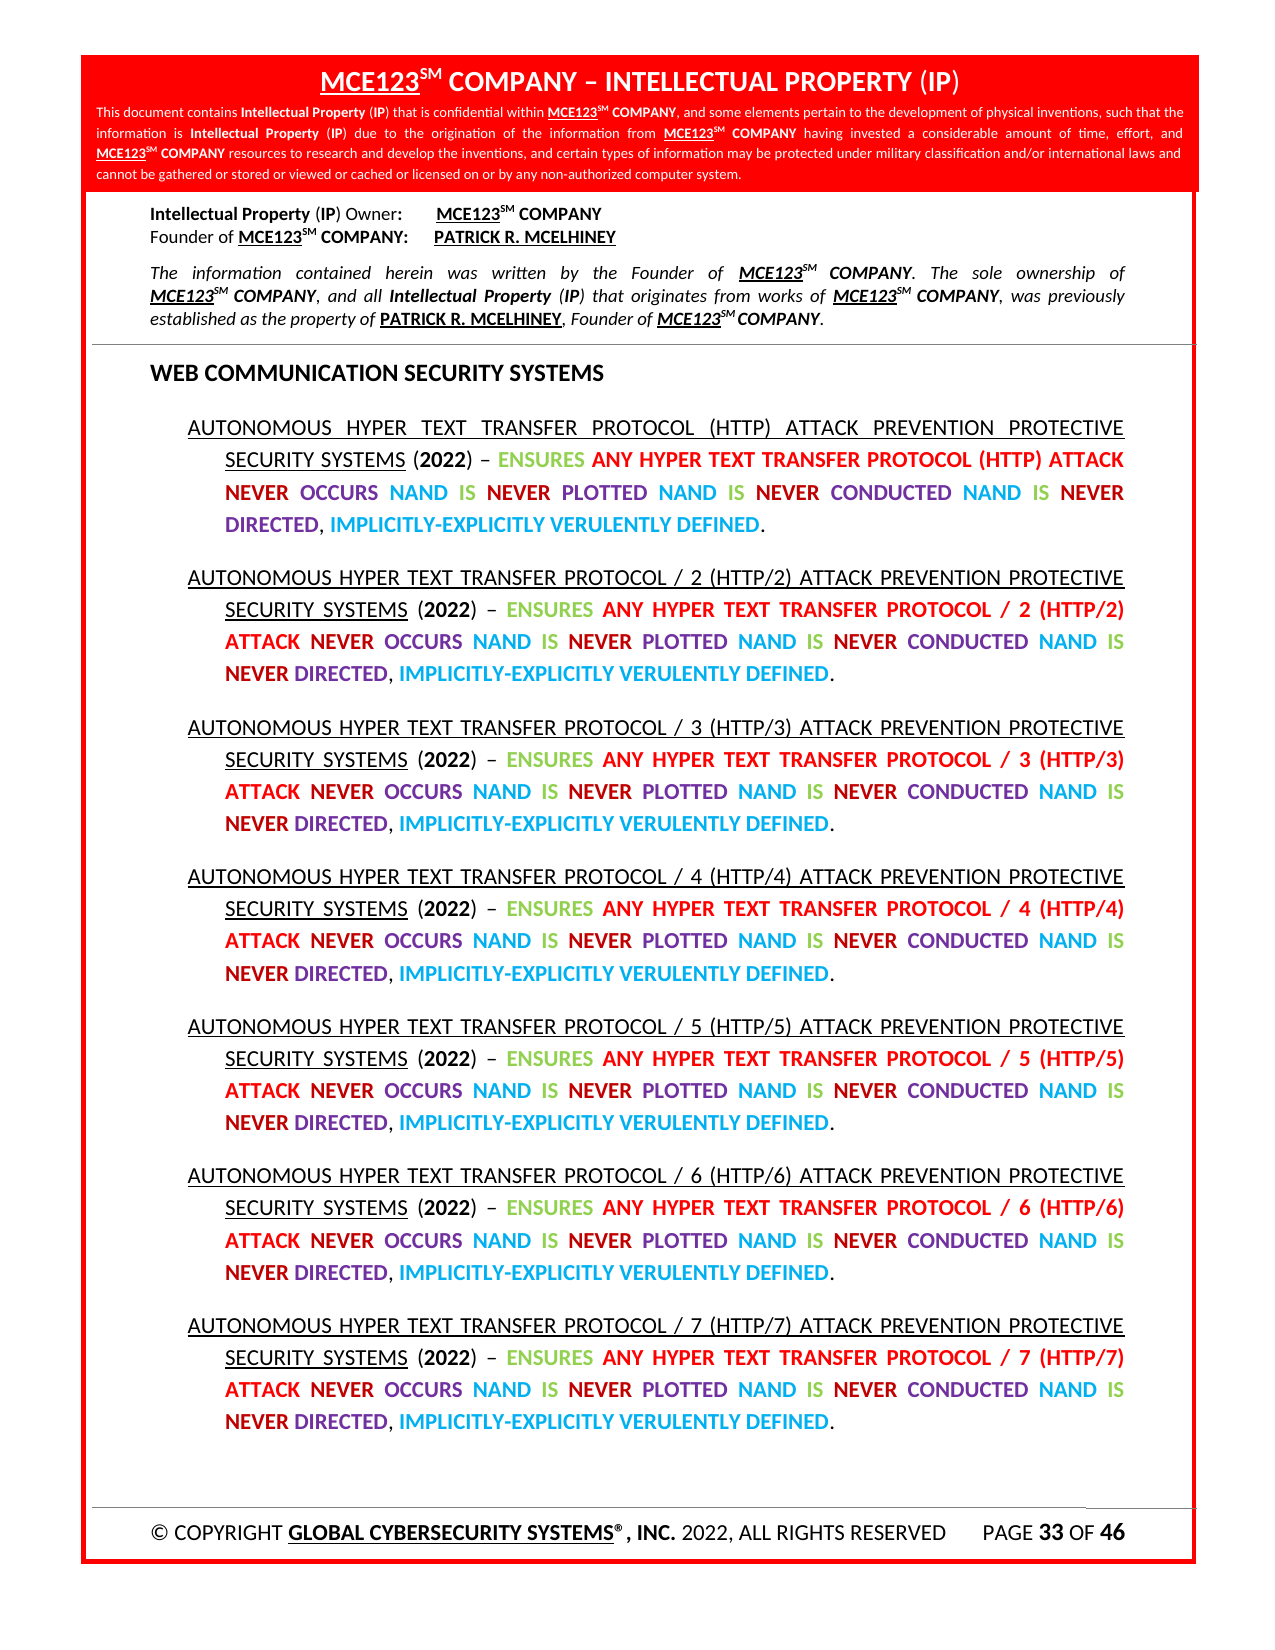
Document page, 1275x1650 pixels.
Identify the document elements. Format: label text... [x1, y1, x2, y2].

text AUTONOMOUS HYPER TEXT TRANSFER PROTOCOL / 2 (HTTP/2) ATTACK PREVENTION PROTECTIVE SECURITY SYSTEMS (2022) – ENSURES ANY HYPER TEXT TRANSFER PROTOCOL / 2 (HTTP/2) ATTACK NEVER OCCURS NAND IS NEVER PLOTTED NAND IS NEVER CONDUCTED NAND IS NEVER DIRECTED, IMPLICITLY-EXPLICITLY VERULENTLY DEFINED. [187, 588, 1125, 688]
text AUTONOMOUS HYPER TEXT TRANSFER PROTOCOL / 7 (HTTP/7) ATTACK PREVENTION PROTECTIVE SECURITY SYSTEMS (2022) – ENSURES ANY HYPER TEXT TRANSFER PROTOCOL / 7 (HTTP/7) ATTACK NEVER OCCURS NAND IS NEVER PLOTTED NAND IS NEVER CONDUCTED NAND IS NEVER DIRECTED, IMPLICITLY-EXPLICITLY VERULENTLY DEFINED. [187, 1311, 1125, 1335]
text AUTONOMOUS HYPER TEXT TRANSFER PROTOCOL / 6 (HTTP/6) ATTACK PREVENTION PROTECTIVE SECURITY SYSTEMS (2022) – ENSURES ANY HYPER TEXT TRANSFER PROTOCOL / 6 (HTTP/6) ATTACK NEVER OCCURS NAND IS NEVER PLOTTED NAND IS NEVER CONDUCTED NAND IS NEVER DIRECTED, IMPLICITLY-EXPLICITLY VERULENTLY DEFINED. [187, 1161, 1125, 1186]
text AUTONOMOUS HYPER TEXT TRANSFER PROTOCOL / 5 (HTTP/5) ATTACK PREVENTION PROTECTIVE SECURITY SYSTEMS (2022) – ENSURES ANY HYPER TEXT TRANSFER PROTOCOL / 5 (HTTP/5) ATTACK NEVER OCCURS NAND IS NEVER PLOTTED NAND IS NEVER CONDUCTED NAND IS NEVER DIRECTED, IMPLICITLY-EXPLICITLY VERULENTLY DEFINED. [187, 1037, 1125, 1136]
text AUTONOMOUS HYPER TEXT TRANSFER PROTOCOL / 6 (HTTP/6) ATTACK PREVENTION PROTECTIVE SECURITY SYSTEMS (2022) – ENSURES ANY HYPER TEXT TRANSFER PROTOCOL / 6 (HTTP/6) ATTACK NEVER OCCURS NAND IS NEVER PLOTTED NAND IS NEVER CONDUCTED NAND IS NEVER DIRECTED, IMPLICITLY-EXPLICITLY VERULENTLY DEFINED. [187, 1187, 1125, 1286]
text AUTONOMOUS HYPER TEXT TRANSFER PROTOCOL / 3 (HTTP/3) ATTACK PREVENTION PROTECTIVE SECURITY SYSTEMS (2022) – ENSURES ANY HYPER TEXT TRANSFER PROTOCOL / 3 (HTTP/3) ATTACK NEVER OCCURS NAND IS NEVER PLOTTED NAND IS NEVER CONDUCTED NAND IS NEVER DIRECTED, IMPLICITLY-EXPLICITLY VERULENTLY DEFINED. [187, 713, 1125, 737]
text WEB COMMUNICATION SECURITY SYSTEMS [150, 358, 1125, 388]
text AUTONOMOUS HYPER TEXT TRANSFER PROTOCOL (HTTP) ATTACK PREVENTION PROTECTIVE SECURITY SYSTEMS (2022) – ENSURES ANY HYPER TEXT TRANSFER PROTOCOL (HTTP) ATTACK NEVER OCCURS NAND IS NEVER PLOTTED NAND IS NEVER CONDUCTED NAND IS NEVER DIRECTED, IMPLICITLY-EXPLICITLY VERULENTLY DEFINED. [187, 413, 1125, 438]
text AUTONOMOUS HYPER TEXT TRANSFER PROTOCOL (HTTP) ATTACK PREVENTION PROTECTIVE SECURITY SYSTEMS (2022) – ENSURES ANY HYPER TEXT TRANSFER PROTOCOL (HTTP) ATTACK NEVER OCCURS NAND IS NEVER PLOTTED NAND IS NEVER CONDUCTED NAND IS NEVER DIRECTED, IMPLICITLY-EXPLICITLY VERULENTLY DEFINED. [187, 439, 1125, 538]
text AUTONOMOUS HYPER TEXT TRANSFER PROTOCOL / 2 (HTTP/2) ATTACK PREVENTION PROTECTIVE SECURITY SYSTEMS (2022) – ENSURES ANY HYPER TEXT TRANSFER PROTOCOL / 2 (HTTP/2) ATTACK NEVER OCCURS NAND IS NEVER PLOTTED NAND IS NEVER CONDUCTED NAND IS NEVER DIRECTED, IMPLICITLY-EXPLICITLY VERULENTLY DEFINED. [187, 563, 1125, 587]
text AUTONOMOUS HYPER TEXT TRANSFER PROTOCOL / 4 (HTTP/4) ATTACK PREVENTION PROTECTIVE SECURITY SYSTEMS (2022) – ENSURES ANY HYPER TEXT TRANSFER PROTOCOL / 4 (HTTP/4) ATTACK NEVER OCCURS NAND IS NEVER PLOTTED NAND IS NEVER CONDUCTED NAND IS NEVER DIRECTED, IMPLICITLY-EXPLICITLY VERULENTLY DEFINED. [187, 887, 1125, 987]
text AUTONOMOUS HYPER TEXT TRANSFER PROTOCOL / 5 (HTTP/5) ATTACK PREVENTION PROTECTIVE SECURITY SYSTEMS (2022) – ENSURES ANY HYPER TEXT TRANSFER PROTOCOL / 5 (HTTP/5) ATTACK NEVER OCCURS NAND IS NEVER PLOTTED NAND IS NEVER CONDUCTED NAND IS NEVER DIRECTED, IMPLICITLY-EXPLICITLY VERULENTLY DEFINED. [187, 1012, 1125, 1036]
text AUTONOMOUS HYPER TEXT TRANSFER PROTOCOL / 4 (HTTP/4) ATTACK PREVENTION PROTECTIVE SECURITY SYSTEMS (2022) – ENSURES ANY HYPER TEXT TRANSFER PROTOCOL / 4 (HTTP/4) ATTACK NEVER OCCURS NAND IS NEVER PLOTTED NAND IS NEVER CONDUCTED NAND IS NEVER DIRECTED, IMPLICITLY-EXPLICITLY VERULENTLY DEFINED. [187, 862, 1125, 886]
text AUTONOMOUS HYPER TEXT TRANSFER PROTOCOL / 3 (HTTP/3) ATTACK PREVENTION PROTECTIVE SECURITY SYSTEMS (2022) – ENSURES ANY HYPER TEXT TRANSFER PROTOCOL / 3 (HTTP/3) ATTACK NEVER OCCURS NAND IS NEVER PLOTTED NAND IS NEVER CONDUCTED NAND IS NEVER DIRECTED, IMPLICITLY-EXPLICITLY VERULENTLY DEFINED. [187, 738, 1125, 837]
text AUTONOMOUS HYPER TEXT TRANSFER PROTOCOL / 7 (HTTP/7) ATTACK PREVENTION PROTECTIVE SECURITY SYSTEMS (2022) – ENSURES ANY HYPER TEXT TRANSFER PROTOCOL / 7 (HTTP/7) ATTACK NEVER OCCURS NAND IS NEVER PLOTTED NAND IS NEVER CONDUCTED NAND IS NEVER DIRECTED, IMPLICITLY-EXPLICITLY VERULENTLY DEFINED. [187, 1336, 1125, 1436]
